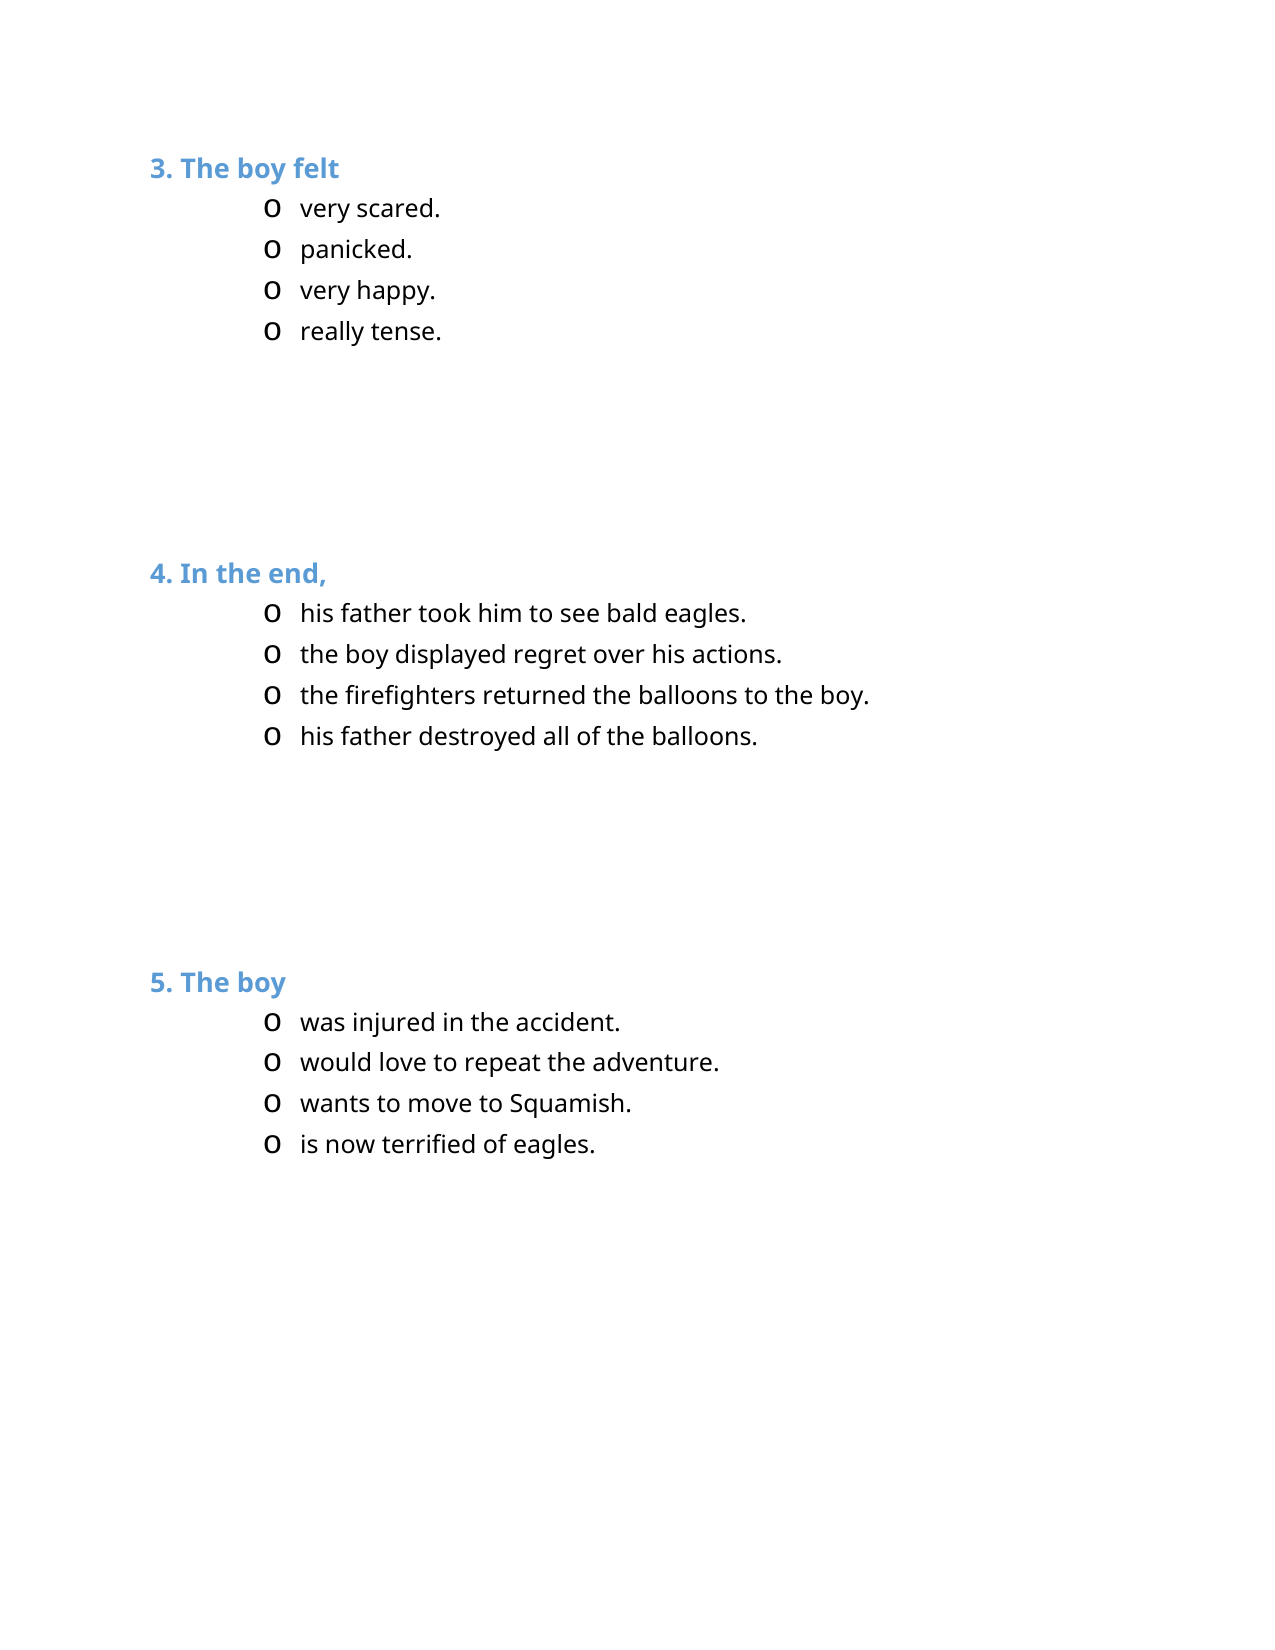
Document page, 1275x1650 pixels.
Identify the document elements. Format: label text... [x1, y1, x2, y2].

text his father took him to see bald eagles. [262, 595, 1125, 633]
text panicked. [262, 231, 1125, 268]
text the firefighters returned the balloons to the boy. [262, 676, 1125, 714]
text very happy. [262, 271, 1125, 309]
subtitle 5. The boy [150, 963, 1125, 1000]
text is now terrified of eagles. [262, 1126, 1125, 1164]
text the boy displayed regret over his actions. [262, 636, 1125, 673]
text his father destroyed all of the balloons. [262, 717, 1125, 755]
text would love to repeat the adventure. [262, 1044, 1125, 1082]
text really tense. [262, 312, 1125, 350]
text was injured in the accident. [262, 1003, 1125, 1041]
subtitle 3. The boy felt [150, 150, 1125, 187]
text very scared. [262, 190, 1125, 228]
subtitle 4. In the end, [150, 555, 1125, 592]
text wants to move to Squamish. [262, 1085, 1125, 1123]
